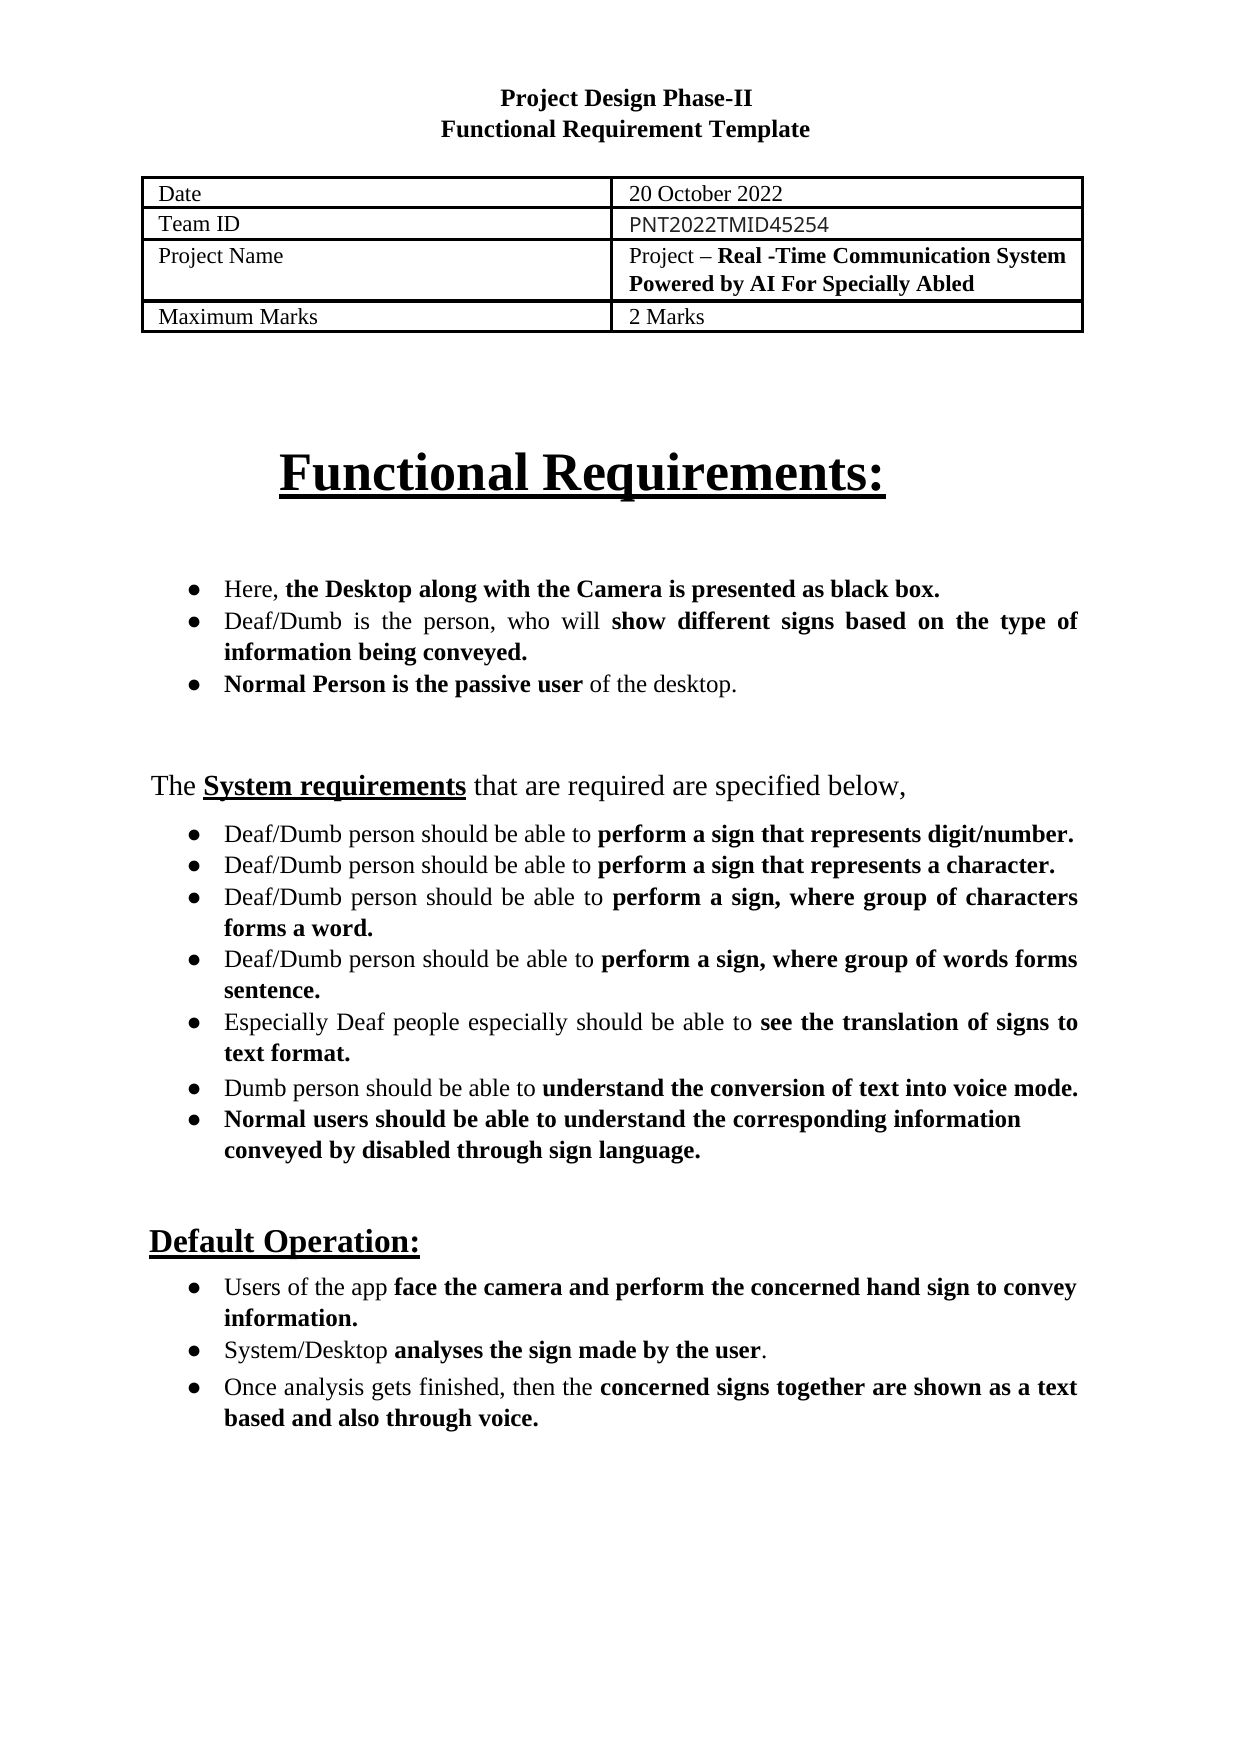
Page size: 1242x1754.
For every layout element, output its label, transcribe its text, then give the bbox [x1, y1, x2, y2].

table_cell Team ID [144, 209, 610, 238]
table_cell PNT2022TMID45254 [613, 209, 1081, 238]
table_cell Project – Real -Time Communication System Powered by AI For Specially Abled [613, 241, 1081, 299]
text Project Design Phase-II Functional Requirement Template [441, 83, 811, 143]
table_cell 2 Marks [613, 303, 1081, 329]
list Deaf/Dumb person should be able to perform a sign, where group of words forms sentence. [186, 944, 1079, 1004]
list System/Desktop analyses the sign made by the user. [186, 1335, 1098, 1364]
list Users of the app face the camera and perform the concerned hand sign to convey information. [186, 1272, 1079, 1332]
text The System requirements that are required are specified below, [151, 768, 1098, 802]
list Deaf/Dumb person should be able to perform a sign that represents digit/number. [186, 819, 1098, 847]
list Here, the Desktop along with the Camera is presented as black box. [186, 574, 1098, 603]
list Dumb person should be able to understand the conversion of text into voice mode. [186, 1073, 1098, 1102]
subtitle Default Operation: [149, 1222, 1098, 1260]
list Normal users should be able to understand the corresponding information conveyed by disabled through sign language. [186, 1104, 1079, 1164]
table_header 20 October 2022 [613, 179, 1081, 206]
list Especially Deaf people especially should be able to see the translation of signs to text format. [186, 1007, 1079, 1067]
table_header Date [144, 179, 610, 206]
list Once analysis gets finished, then the concerned signs together are shown as a text based and also through voice. [186, 1372, 1079, 1431]
table_cell Maximum Marks [144, 303, 610, 329]
table_cell Project Name [144, 241, 610, 299]
list Deaf/Dumb is the person, who will show different signs based on the type of information being conveyed. [186, 606, 1079, 666]
list Deaf/Dumb person should be able to perform a sign that represents a character. [186, 850, 1098, 879]
list Normal Person is the passive user of the desktop. [186, 669, 1098, 697]
title Functional Requirements: [277, 440, 887, 502]
list Deaf/Dumb person should be able to perform a sign, where group of characters forms a word. [186, 882, 1079, 942]
